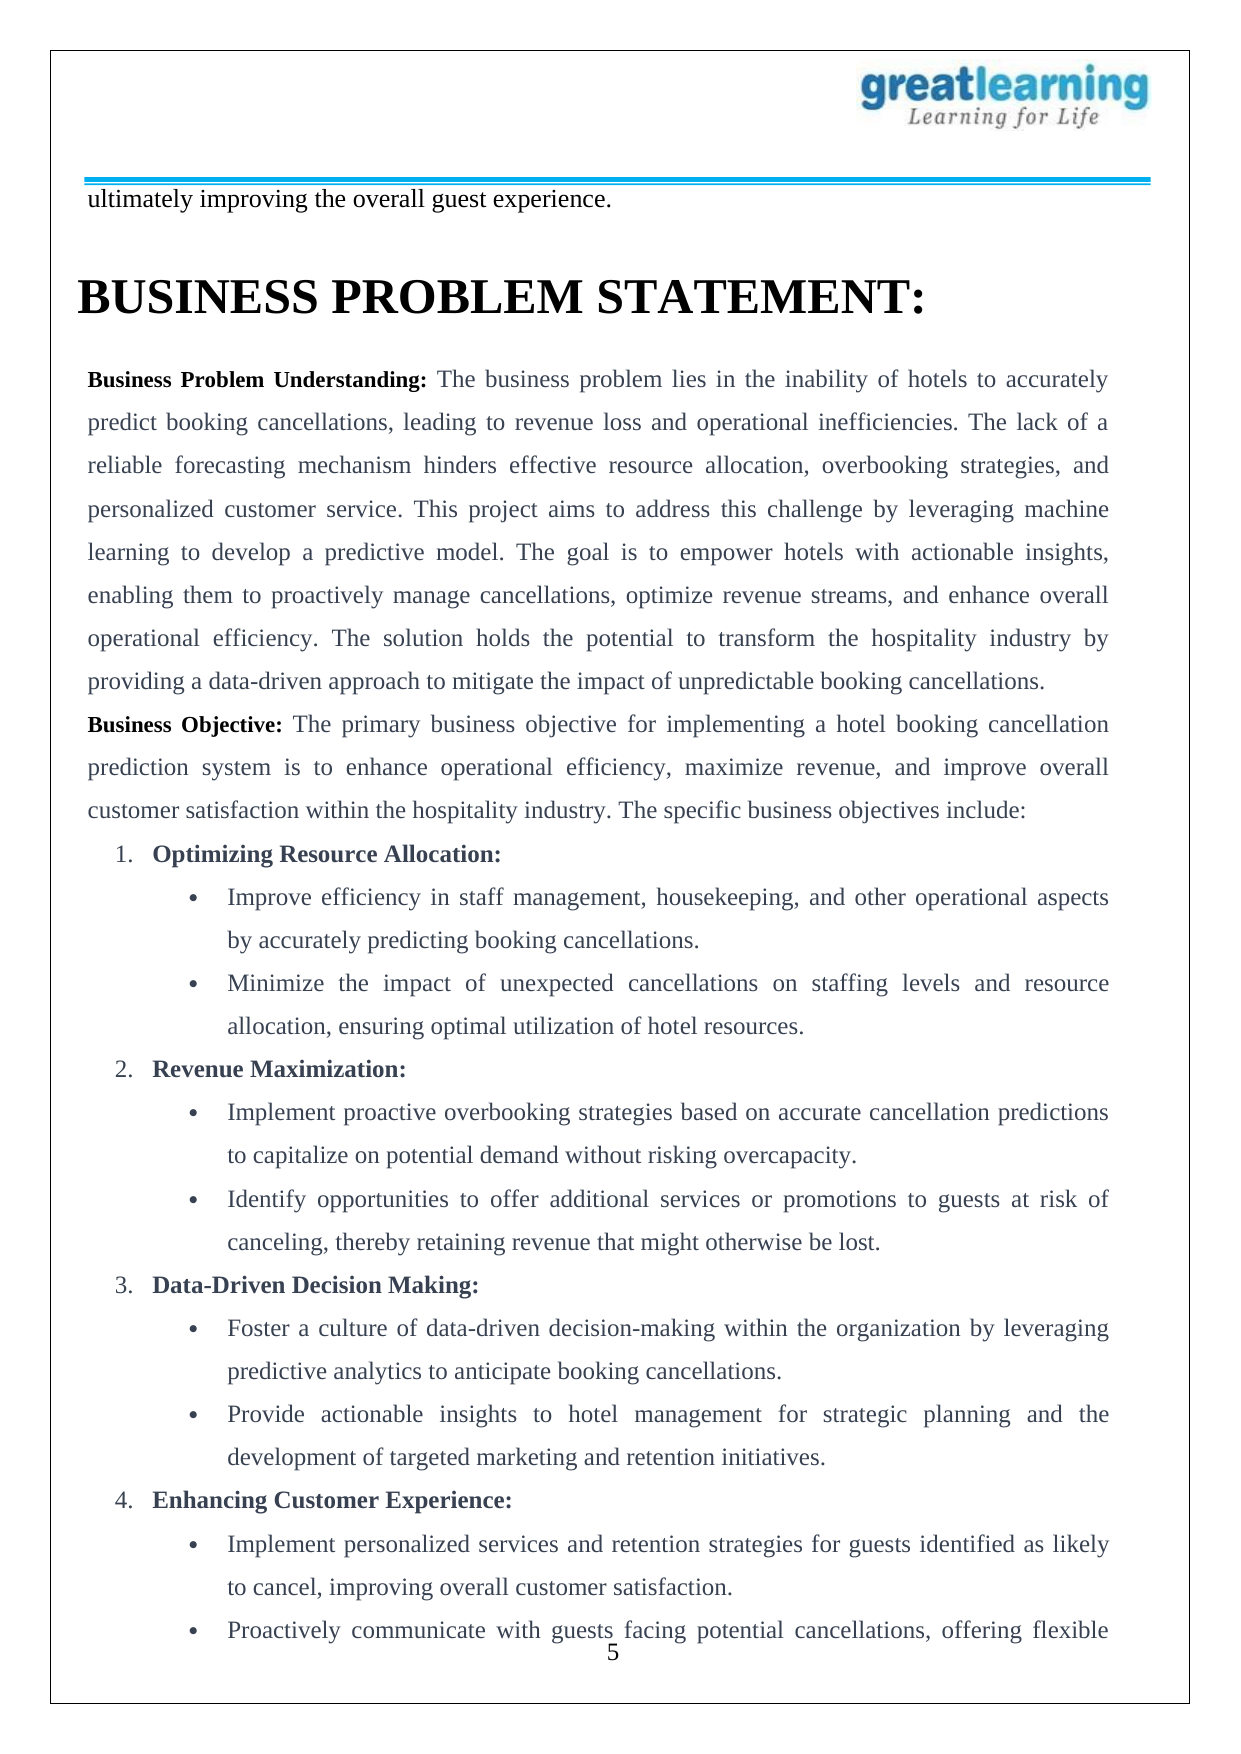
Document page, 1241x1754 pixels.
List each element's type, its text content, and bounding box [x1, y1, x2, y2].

list Minimize the impact of unexpected cancellations on staffing levels and resource allocation, ensuring optimal utilization of hotel resources. [189, 968, 1110, 1040]
list Foster a culture of data-driven decision-making within the organization by leveraging predictive analytics to anticipate booking cancellations. [189, 1313, 1110, 1385]
list Optimizing Resource Allocation: [114, 839, 1110, 867]
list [189, 1615, 1110, 1644]
list Enhancing Customer Experience: [114, 1486, 1110, 1514]
list Identify opportunities to offer additional services or promotions to guests at risk of canceling, thereby retaining revenue that might otherwise be lost. [189, 1184, 1110, 1256]
list Implement proactive overbooking strategies based on accurate cancellation predictions to capitalize on potential demand without risking overcapacity. [189, 1097, 1110, 1169]
list Improve efficiency in staff management, housekeeping, and other operational aspects by accurately predicting booking cancellations. [189, 882, 1110, 954]
list Revenue Maximization: [114, 1054, 1110, 1083]
subtitle BUSINESS PROBLEM STATEMENT: [77, 267, 1151, 325]
picture [856, 59, 1152, 131]
list Implement personalized services and retention strategies for guests identified as likely to cancel, improving overall customer satisfaction. [189, 1529, 1110, 1601]
list Provide actionable insights to hotel management for strategic planning and the development of targeted marketing and retention initiatives. [189, 1399, 1110, 1471]
list Data-Driven Decision Making: [114, 1270, 1110, 1299]
text Business Objective: The primary business objective for implementing a hotel booking cancellation prediction system is to enhance operational efficiency, maximize revenue, and improve overall customer satisfaction within the hospitality industry. The specific business objectives include: [87, 709, 1110, 824]
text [87, 183, 1087, 213]
text Business Problem Understanding: The business problem lies in the inability of hotels to accurately predict booking cancellations, leading to revenue loss and operational inefficiencies. The lack of a reliable forecasting mechanism hinders effective resource allocation, overbooking strategies, and personalized customer service. This project aims to address this challenge by leveraging machine learning to develop a predictive model. The goal is to empower hotels with actionable insights, enabling them to proactively manage cancellations, optimize revenue streams, and enhance overall operational efficiency. The solution holds the potential to transform the hospitality industry by providing a data-driven approach to mitigate the impact of unpredictable booking cancellations. [87, 364, 1110, 695]
